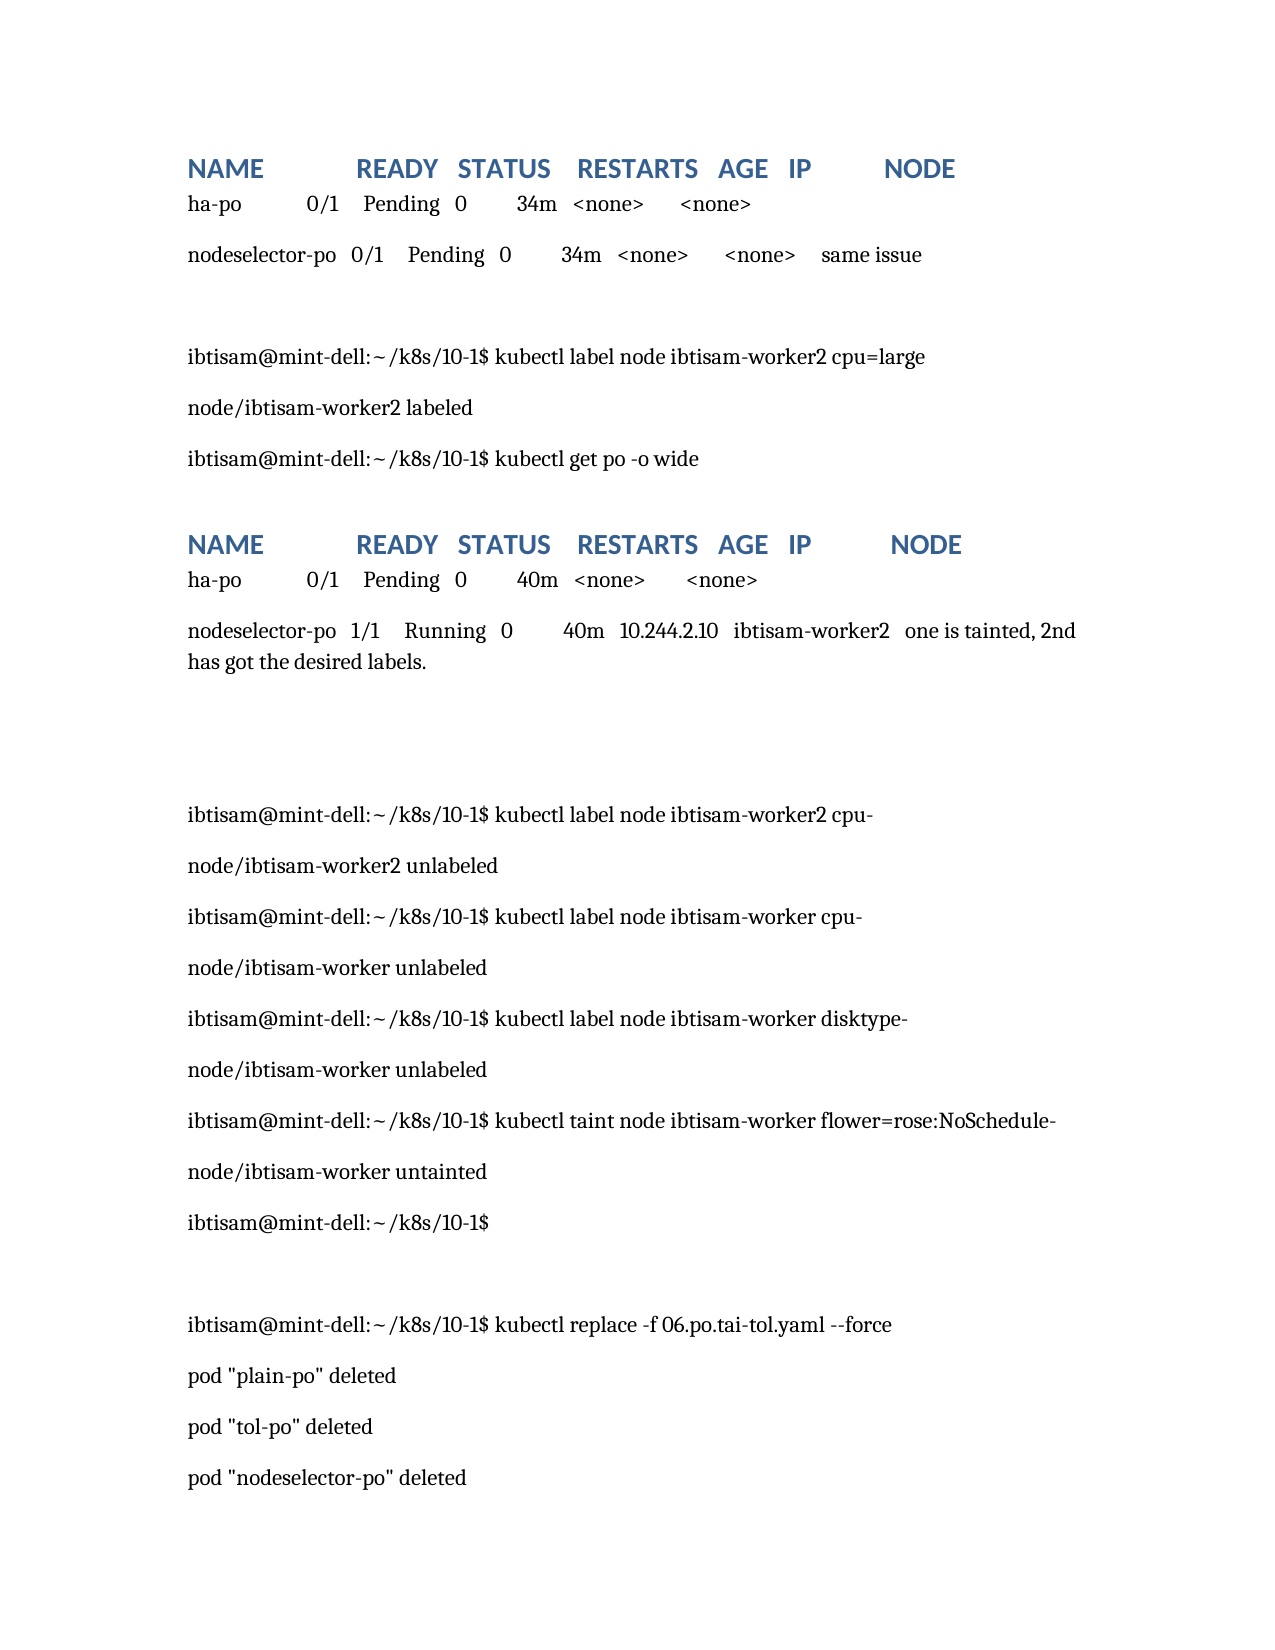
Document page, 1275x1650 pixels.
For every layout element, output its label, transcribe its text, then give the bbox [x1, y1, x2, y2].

text ibtisam@mint-dell:~/k8s/10-1$ kubectl label node ibtisam-worker2 cpu=large [187, 344, 1087, 370]
text node/ibtisam-worker2 labeled [187, 395, 1087, 421]
text ibtisam@mint-dell:~/k8s/10-1$ kubectl label node ibtisam-worker cpu- [187, 904, 1087, 930]
text ibtisam@mint-dell:~/k8s/10-1$ kubectl label node ibtisam-worker disktype- [187, 1006, 1087, 1032]
text ibtisam@mint-dell:~/k8s/10-1$ kubectl replace -f 06.po.tai-tol.yaml --force [187, 1312, 1087, 1338]
subtitle NAME READY STATUS RESTARTS AGE IP NODE [187, 150, 1087, 186]
subtitle NAME READY STATUS RESTARTS AGE IP NODE [187, 526, 1087, 562]
text ha-po 0/1 Pending 0 40m <none> <none> [187, 567, 1087, 594]
text ha-po 0/1 Pending 0 34m <none> <none> [187, 191, 1087, 217]
text node/ibtisam-worker untainted [187, 1159, 1087, 1185]
text pod "nodeselector-po" deleted [187, 1465, 1087, 1492]
text ibtisam@mint-dell:~/k8s/10-1$ kubectl taint node ibtisam-worker flower=rose:NoSchedule- [187, 1108, 1087, 1134]
text nodeselector-po 0/1 Pending 0 34m <none> <none> same issue [187, 242, 1087, 268]
text ibtisam@mint-dell:~/k8s/10-1$ kubectl get po -o wide [187, 446, 1087, 472]
text ibtisam@mint-dell:~/k8s/10-1$ [187, 1210, 1087, 1236]
text node/ibtisam-worker unlabeled [187, 1057, 1087, 1083]
text node/ibtisam-worker2 unlabeled [187, 853, 1087, 879]
text pod "tol-po" deleted [187, 1414, 1087, 1441]
text ibtisam@mint-dell:~/k8s/10-1$ kubectl label node ibtisam-worker2 cpu- [187, 802, 1087, 828]
text pod "plain-po" deleted [187, 1363, 1087, 1389]
text node/ibtisam-worker unlabeled [187, 955, 1087, 981]
text nodeselector-po 1/1 Running 0 40m 10.244.2.10 ibtisam-worker2 one is tainted, 2nd has got the desired labels. [187, 618, 1087, 675]
